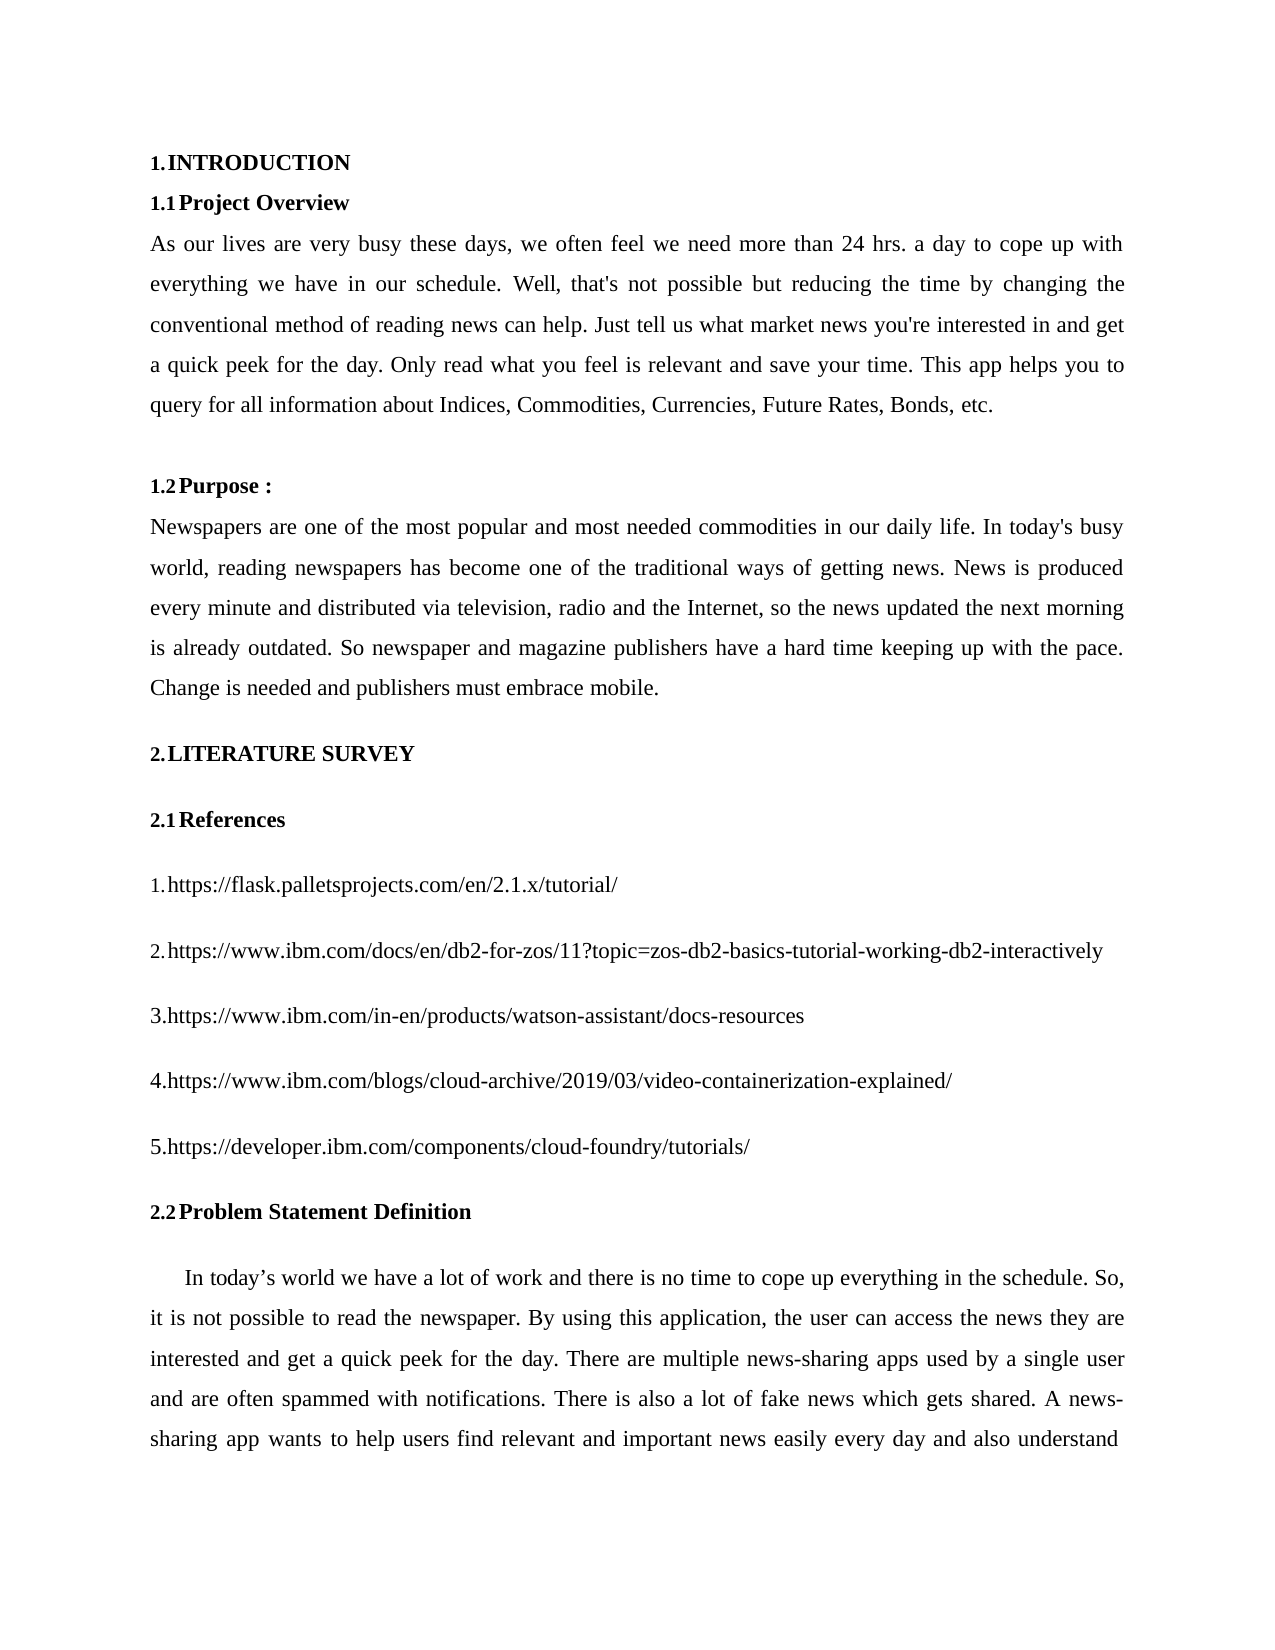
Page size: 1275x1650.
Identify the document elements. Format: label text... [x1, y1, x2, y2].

subtitle Purpose : [150, 473, 1258, 499]
list References [150, 806, 1258, 832]
list https://www.ibm.com/docs/en/db2-for-zos/11?topic=zos-db2-basics-tutorial-working-db2-interactively 3.https://www.ibm.com/in-en/products/watson-assistant/docs-resources 4.https://www.ibm.com/blogs/cloud-archive/2019/03/video-containerization-explained/ 5.https://developer.ibm.com/components/cloud-foundry/tutorials/ [150, 937, 1110, 1159]
text In today’s world we have a lot of work and there is no time to cope up everything in the schedule. So, it is not possible to read the newspaper. By using this application, the user can access the news they are interested and get a quick peek for the day. There are multiple news-sharing apps used by a single user and are often spammed with notifications. There is also a lot of fake news which gets shared. A news- sharing app wants to help users find relevant and important news easily every day and also understand [150, 1264, 1126, 1452]
subtitle Problem Statement Definition [150, 1198, 1258, 1225]
text As our lives are very busy these days, we often feel we need more than 24 hrs. a day to cope up with everything we have in our schedule. Well, that's not possible but reducing the time by changing the conventional method of reading news can help. Just tell us what market news you're interested in and get a quick peek for the day. Only read what you feel is relevant and save your time. This app helps you to query for all information about Indices, Commodities, Currencies, Future Rates, Bonds, etc. [150, 230, 1126, 418]
list INTRODUCTION [150, 149, 1258, 175]
subtitle LITERATURE SURVEY [150, 740, 1258, 766]
list https://flask.palletsprojects.com/en/2.1.x/tutorial/ [150, 871, 1258, 898]
list Project Overview [150, 189, 1258, 216]
text Newspapers are one of the most popular and most needed commodities in our daily life. In today's busy world, reading newspapers has become one of the traditional ways of getting news. News is produced every minute and distributed via television, radio and the Internet, so the news updated the next morning is already outdated. So newspaper and magazine publishers have a hard time keeping up with the pace. Change is needed and publishers must embrace mobile. [150, 513, 1126, 701]
